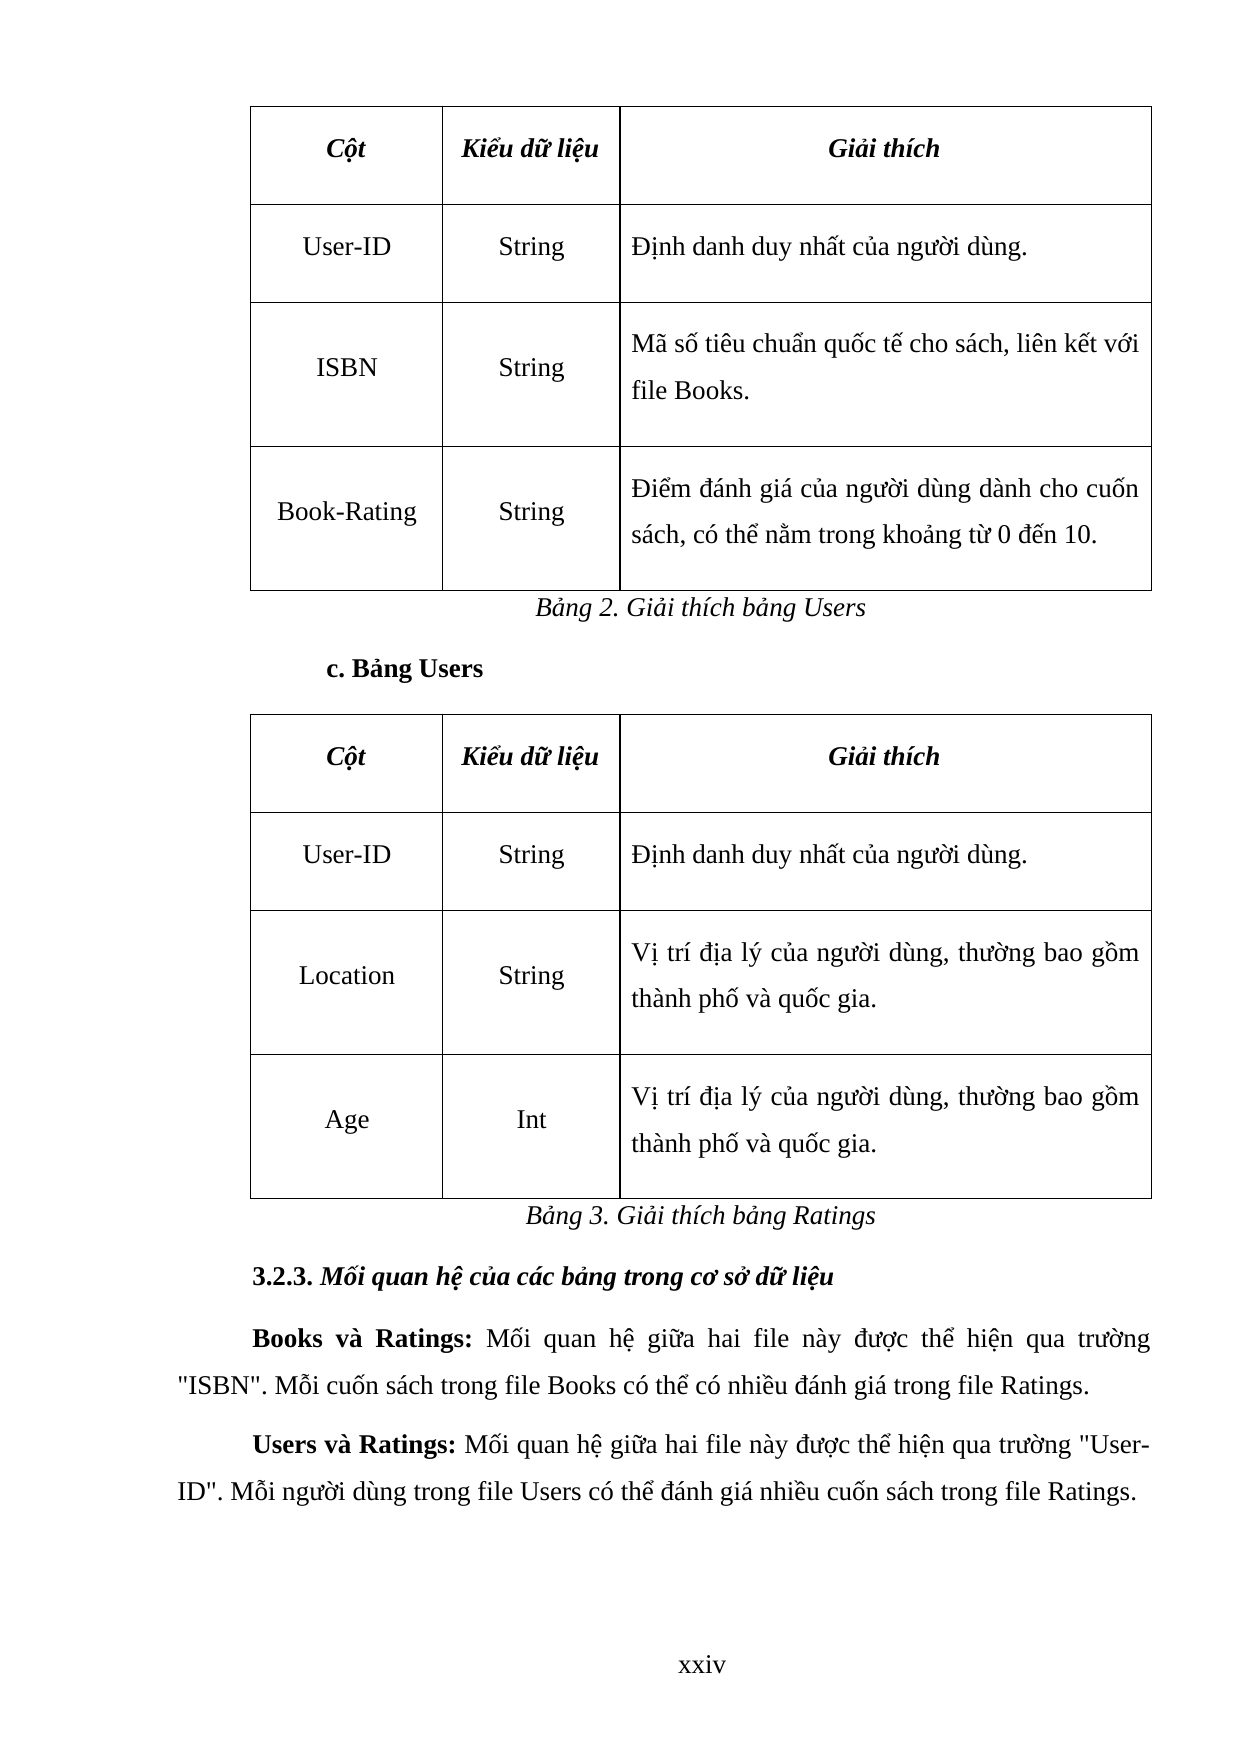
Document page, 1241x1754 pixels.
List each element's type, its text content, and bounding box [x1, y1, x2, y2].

table_cell String [443, 447, 619, 590]
table_cell Book-Rating [251, 447, 442, 590]
table_cell Int [443, 1055, 619, 1198]
table_header Cột [251, 107, 442, 204]
table_cell Age [251, 1055, 442, 1198]
table_cell Vị trí địa lý của người dùng, thường bao gồm thành phố và quốc gia. [621, 1055, 1151, 1198]
subtitle Bảng Users [326, 652, 1152, 684]
table_cell String [443, 911, 619, 1054]
table_cell String [443, 813, 619, 909]
table_cell Location [251, 911, 442, 1054]
text Books và Ratings: Mối quan hệ giữa hai file này được thể hiện qua trường "ISBN". Mỗi cuốn sách trong file Books có thể có nhiều đánh giá trong file Ratings. [177, 1322, 1152, 1400]
table_cell User-ID [251, 813, 442, 909]
table_cell String [443, 303, 619, 446]
table_header Cột [251, 715, 442, 812]
table_cell Định danh duy nhất của người dùng. [621, 205, 1151, 302]
subtitle Mối quan hệ của các bảng trong cơ sở dữ liệu [252, 1261, 1152, 1292]
table_cell Định danh duy nhất của người dùng. [621, 813, 1151, 909]
table_header Giải thích [621, 107, 1151, 204]
table_cell String [443, 205, 619, 302]
table_cell Điểm đánh giá của người dùng dành cho cuốn sách, có thể nằm trong khoảng từ 0 đến 10. [621, 447, 1151, 590]
table_header Kiểu dữ liệu [443, 107, 619, 204]
table_cell User-ID [251, 205, 442, 302]
text Bảng 2. Giải thích bảng Users [177, 591, 1152, 622]
table_header Giải thích [621, 715, 1151, 812]
table_header Kiểu dữ liệu [443, 715, 619, 812]
table_cell ISBN [251, 303, 442, 446]
text Users và Ratings: Mối quan hệ giữa hai file này được thể hiện qua trường "User-ID". Mỗi người dùng trong file Users có thể đánh giá nhiều cuốn sách trong file Ratings. [177, 1428, 1152, 1506]
text Bảng 3. Giải thích bảng Ratings [177, 1199, 1152, 1231]
table_cell Vị trí địa lý của người dùng, thường bao gồm thành phố và quốc gia. [621, 911, 1151, 1054]
table_cell Mã số tiêu chuẩn quốc tế cho sách, liên kết với file Books. [621, 303, 1151, 446]
